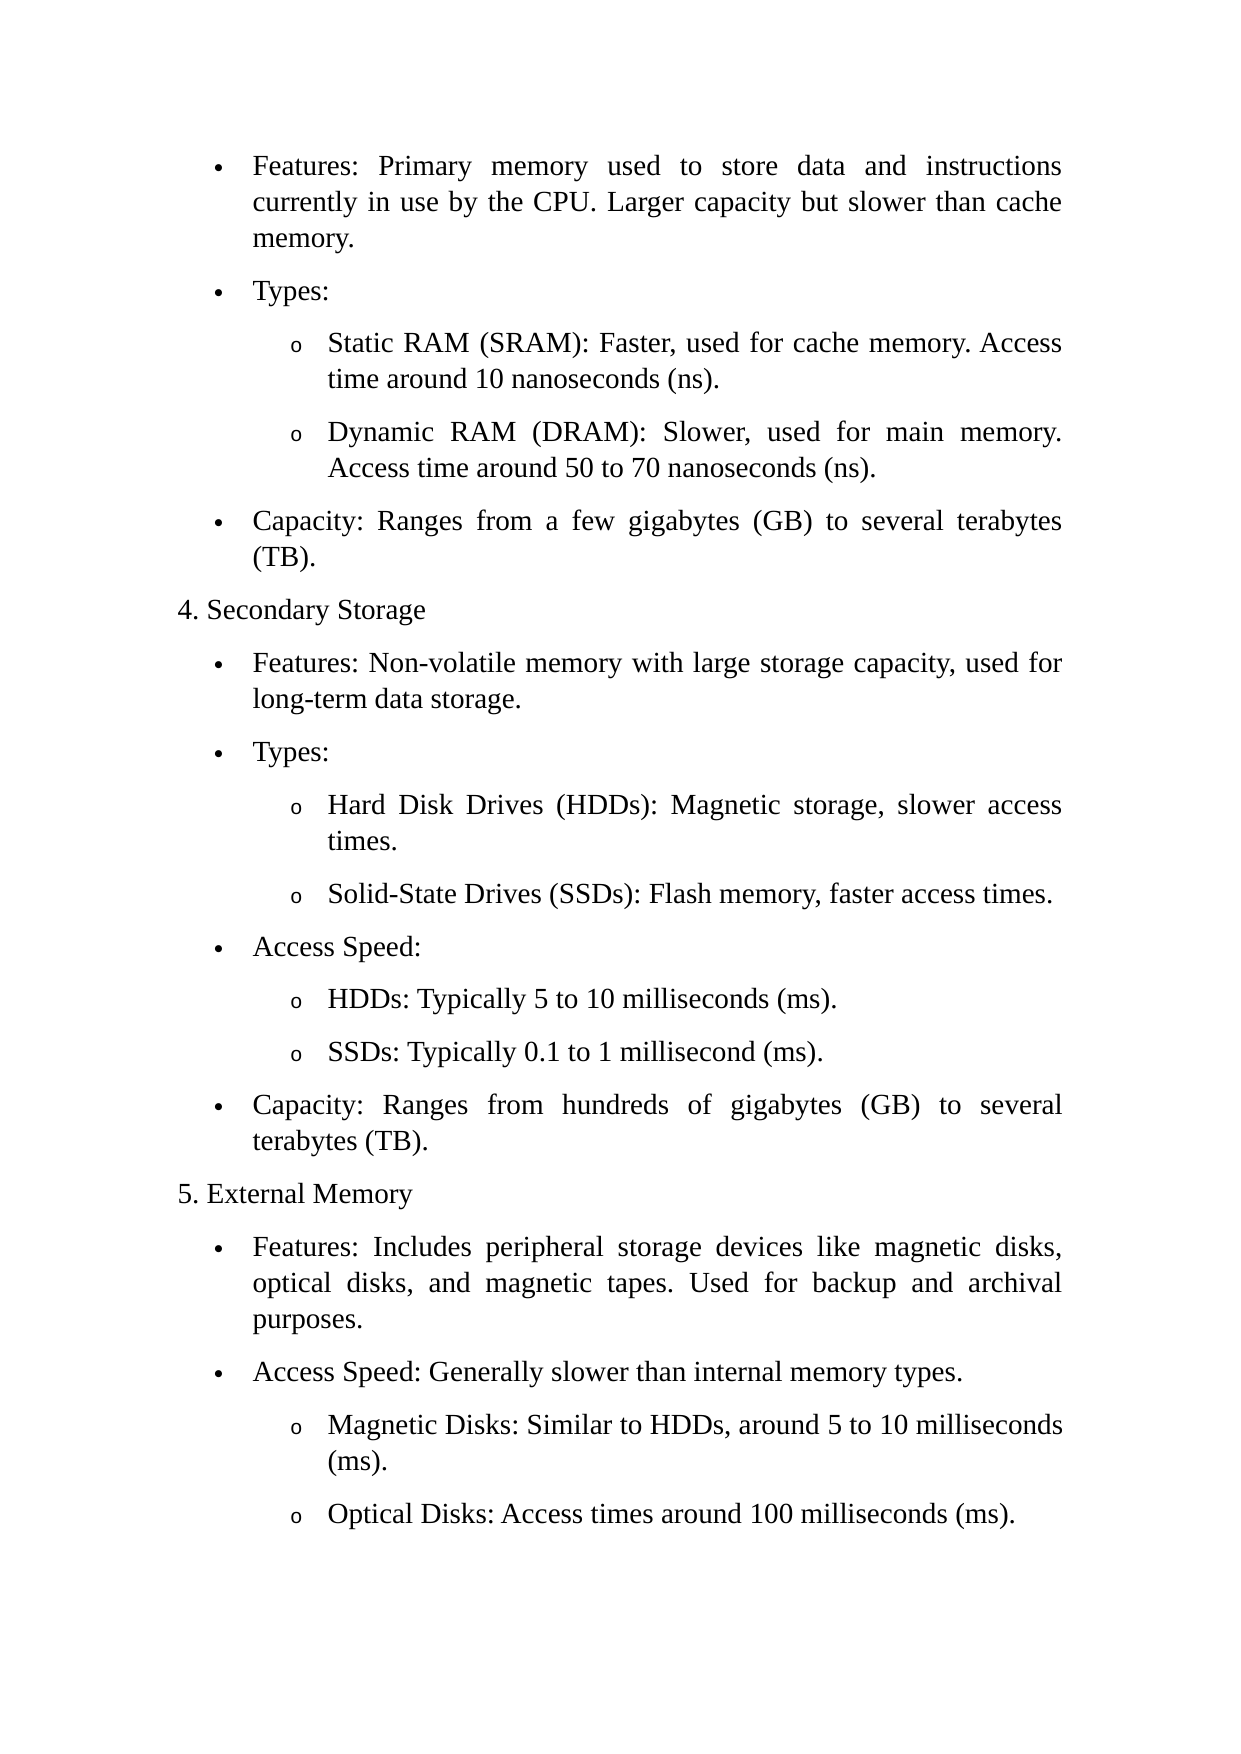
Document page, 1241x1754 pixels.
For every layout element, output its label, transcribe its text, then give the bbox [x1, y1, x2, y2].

text 5. External Memory [177, 1176, 1063, 1210]
list SSDs: Typically 0.1 to 1 millisecond (ms). [290, 1034, 1063, 1068]
list Solid-State Drives (SSDs): Flash memory, faster access times. [290, 876, 1063, 909]
list Optical Disks: Access times around 100 milliseconds (ms). [290, 1496, 1063, 1529]
list Access Speed: Generally slower than internal memory types. [215, 1354, 1063, 1388]
list HDDs: Typically 5 to 10 milliseconds (ms). [290, 982, 1063, 1015]
list Features: Includes peripheral storage devices like magnetic disks, optical disks, and magnetic tapes. Used for backup and archival purposes. [215, 1229, 1063, 1335]
list Features: Primary memory used to store data and instructions currently in use by the CPU. Larger capacity but slower than cache memory. [215, 148, 1063, 253]
list Capacity: Ranges from hundreds of gigabytes (GB) to several terabytes (TB). [215, 1087, 1063, 1157]
list Magnetic Disks: Similar to HDDs, around 5 to 10 milliseconds (ms). [290, 1407, 1063, 1477]
text 4. Secondary Storage [177, 592, 1063, 626]
list Hard Disk Drives (HDDs): Magnetic storage, slower access times. [290, 787, 1063, 857]
list Types: [215, 273, 1063, 306]
list Access Speed: [215, 929, 1063, 962]
list Static RAM (SRAM): Faster, used for cache memory. Access time around 10 nanoseconds (ns). [290, 326, 1063, 395]
list Types: [215, 734, 1063, 768]
list Features: Non-volatile memory with large storage capacity, used for long-term data storage. [215, 645, 1063, 715]
list Dynamic RAM (DRAM): Slower, used for main memory. Access time around 50 to 70 nanoseconds (ns). [290, 414, 1063, 484]
list Capacity: Ranges from a few gigabytes (GB) to several terabytes (TB). [215, 503, 1063, 573]
